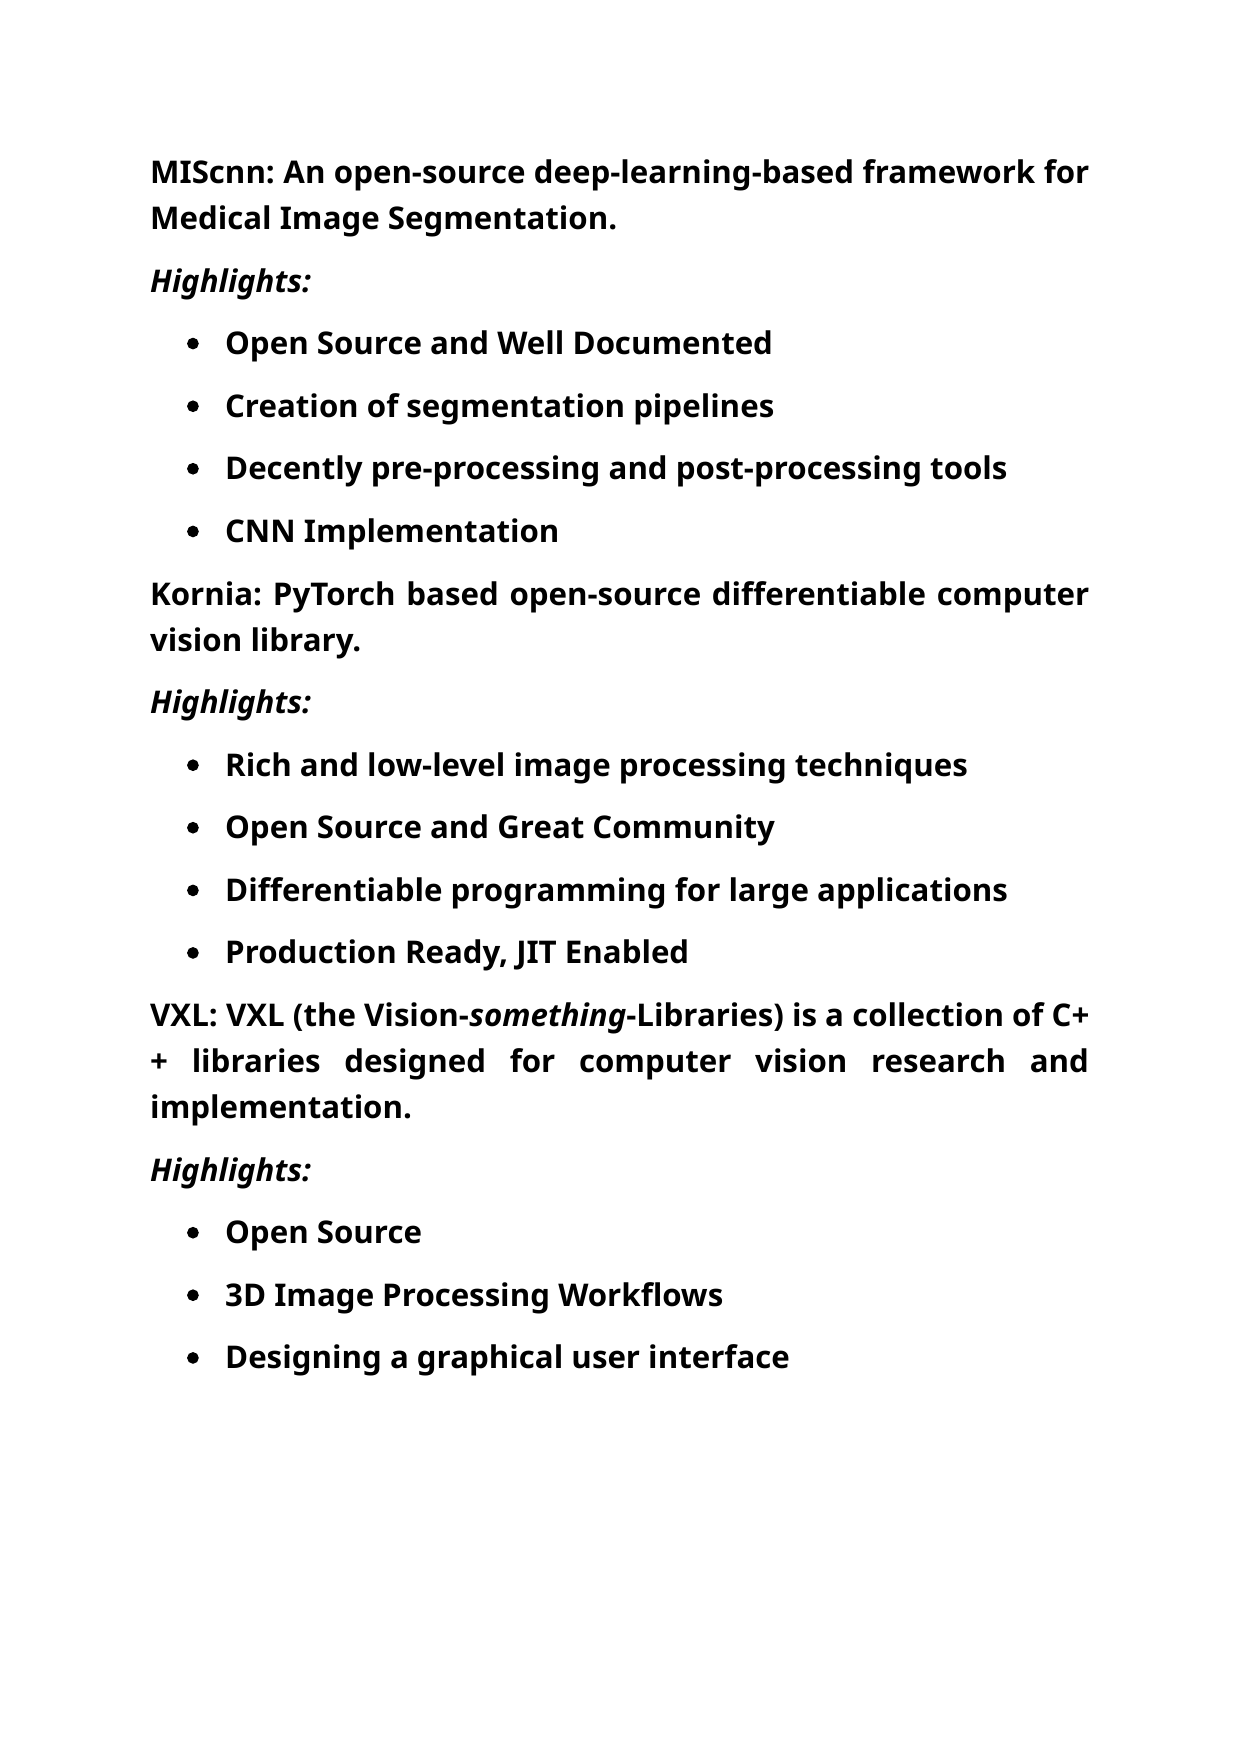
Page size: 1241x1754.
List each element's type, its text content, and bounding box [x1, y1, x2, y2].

list Open Source and Well Documented [187, 321, 1090, 364]
list Designing a graphical user interface [187, 1335, 1090, 1378]
list Creation of segmentation pipelines [187, 384, 1090, 426]
list Open Source [187, 1210, 1090, 1253]
list Rich and low-level image processing techniques [187, 743, 1090, 785]
text Kornia: PyTorch based open-source differentiable computer vision library. [150, 572, 1090, 660]
text Highlights: [150, 1148, 1090, 1190]
list CNN Implementation [187, 509, 1090, 552]
text VXL: VXL (the Vision-something-Libraries) is a collection of C++ libraries designed for computer vision research and implementation. [150, 993, 1090, 1128]
list Open Source and Great Community [187, 805, 1090, 848]
list 3D Image Processing Workflows [187, 1273, 1090, 1315]
list Decently pre-processing and post-processing tools [187, 446, 1090, 489]
list Production Ready, JIT Enabled [187, 931, 1090, 973]
text MIScnn: An open-source deep-learning-based framework for Medical Image Segmentation. [150, 150, 1090, 238]
list Differentiable programming for large applications [187, 868, 1090, 911]
text Highlights: [150, 258, 1090, 301]
text Highlights: [150, 680, 1090, 723]
